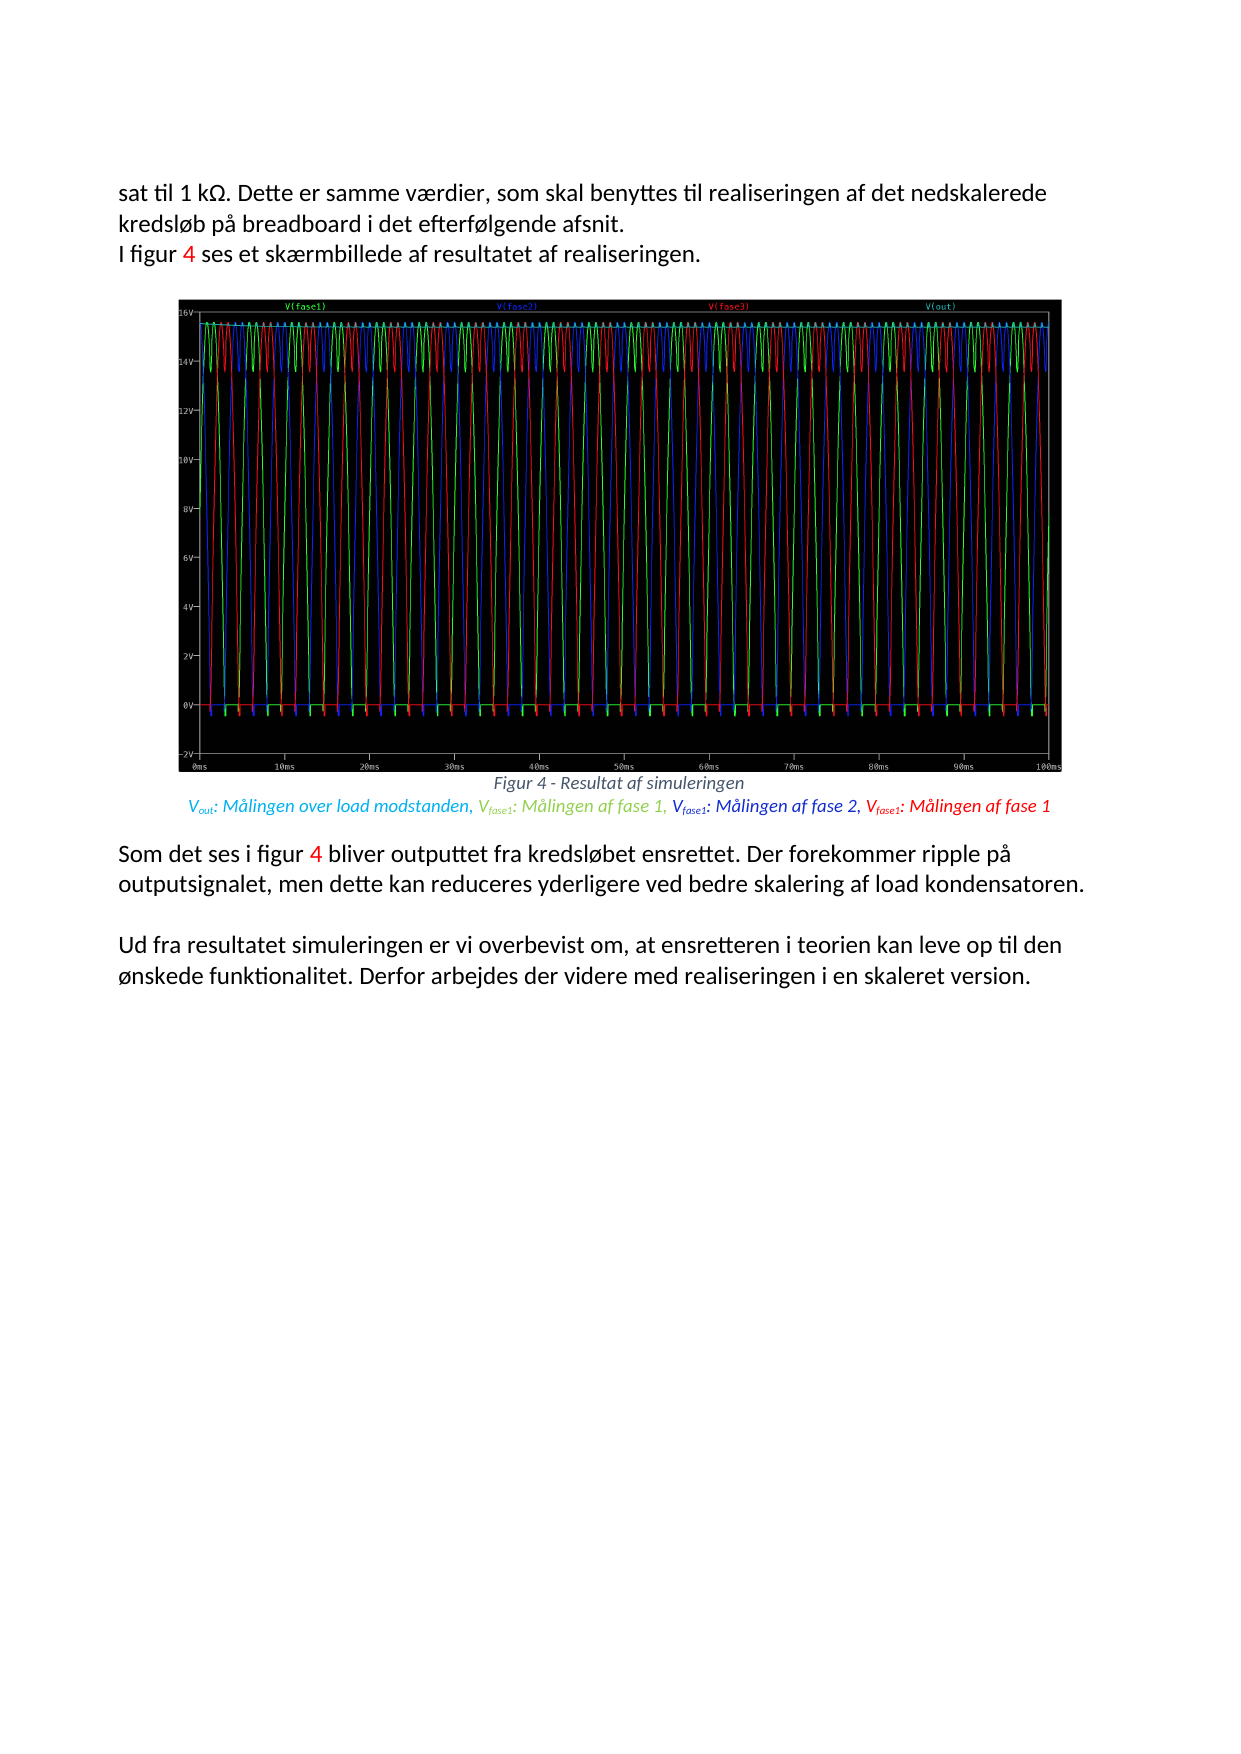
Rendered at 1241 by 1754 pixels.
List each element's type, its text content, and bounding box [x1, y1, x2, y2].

picture [178, 299, 1062, 772]
text I figur 4 ses et skærmbillede af resultatet af realiseringen. [118, 238, 1122, 269]
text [118, 177, 1122, 238]
text Som det ses i figur 4 bliver outputtet fra kredsløbet ensrettet. Der forekommer ripple på outputsignalet, men dette kan reduceres yderligere ved bedre skalering af load kondensatoren. Ud fra resultatet simuleringen er vi overbevist om, at ensretteren i teorien kan leve op til den ønskede funktionalitet. Derfor arbejdes der videre med realiseringen i en skaleret version. [118, 838, 1122, 991]
